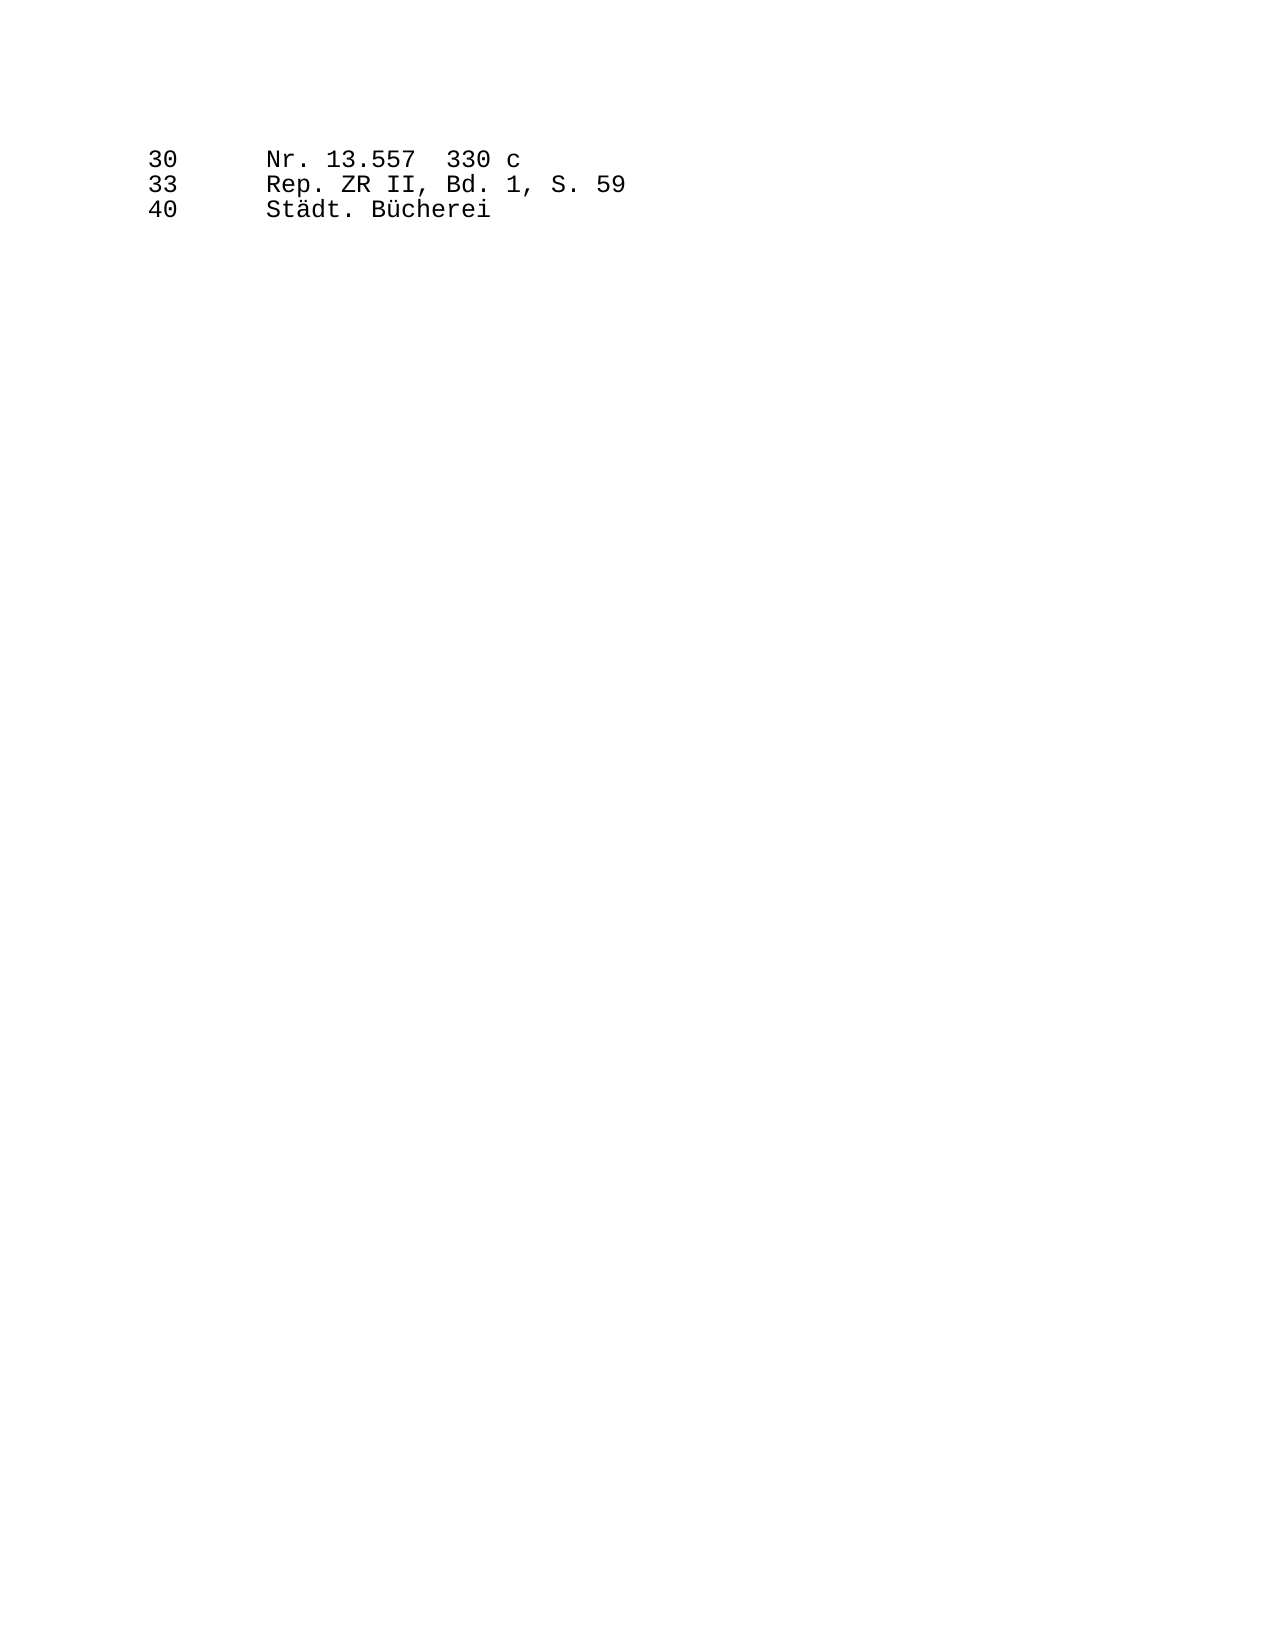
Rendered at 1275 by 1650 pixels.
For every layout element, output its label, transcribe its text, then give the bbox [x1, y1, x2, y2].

text 40 s[2{Städt.} 1{Bücherei}]s [148, 198, 1127, 223]
text 33 Rep. ZR II, Bd. 1, S. 59 [148, 173, 1127, 198]
text 30 Nr. 13.557 330 c [148, 148, 1127, 173]
